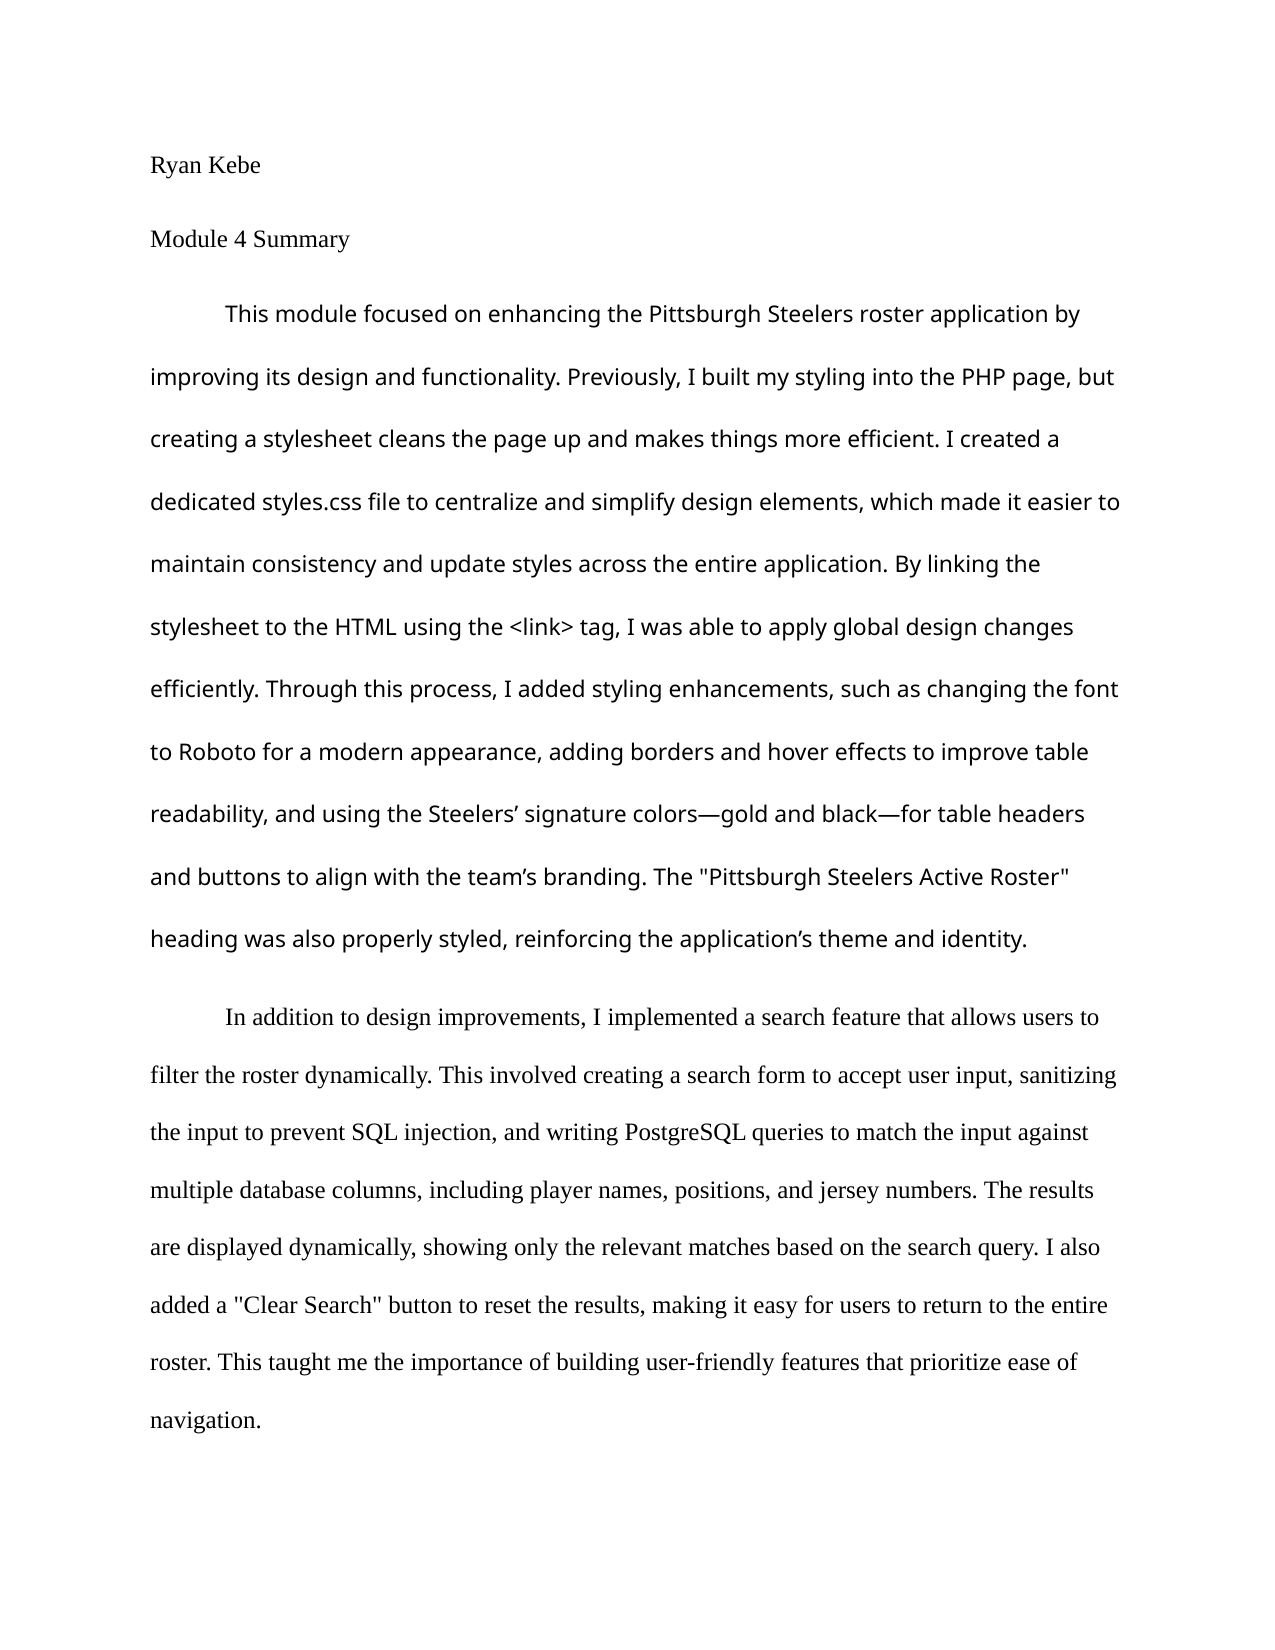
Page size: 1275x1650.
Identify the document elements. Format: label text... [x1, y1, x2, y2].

text This module focused on enhancing the Pittsburgh Steelers roster application by improving its design and functionality. Previously, I built my styling into the PHP page, but creating a stylesheet cleans the page up and makes things more efficient. I created a dedicated styles.css file to centralize and simplify design elements, which made it easier to maintain consistency and update styles across the entire application. By linking the stylesheet to the HTML using the <link> tag, I was able to apply global design changes efficiently. Through this process, I added styling enhancements, such as changing the font to Roboto for a modern appearance, adding borders and hover effects to improve table readability, and using the Steelers’ signature colors—gold and black—for table headers and buttons to align with the team’s branding. The "Pittsburgh Steelers Active Roster" heading was also properly styled, reinforcing the application’s theme and identity. [150, 298, 1125, 954]
text Module 4 Summary [150, 224, 1125, 253]
text Ryan Kebe [150, 150, 1125, 179]
text In addition to design improvements, I implemented a search feature that allows users to filter the roster dynamically. This involved creating a search form to accept user input, sanitizing the input to prevent SQL injection, and writing PostgreSQL queries to match the input against multiple database columns, including player names, positions, and jersey numbers. The results are displayed dynamically, showing only the relevant matches based on the search query. I also added a "Clear Search" button to reset the results, making it easy for users to return to the entire roster. This taught me the importance of building user-friendly features that prioritize ease of navigation. [150, 1002, 1125, 1434]
